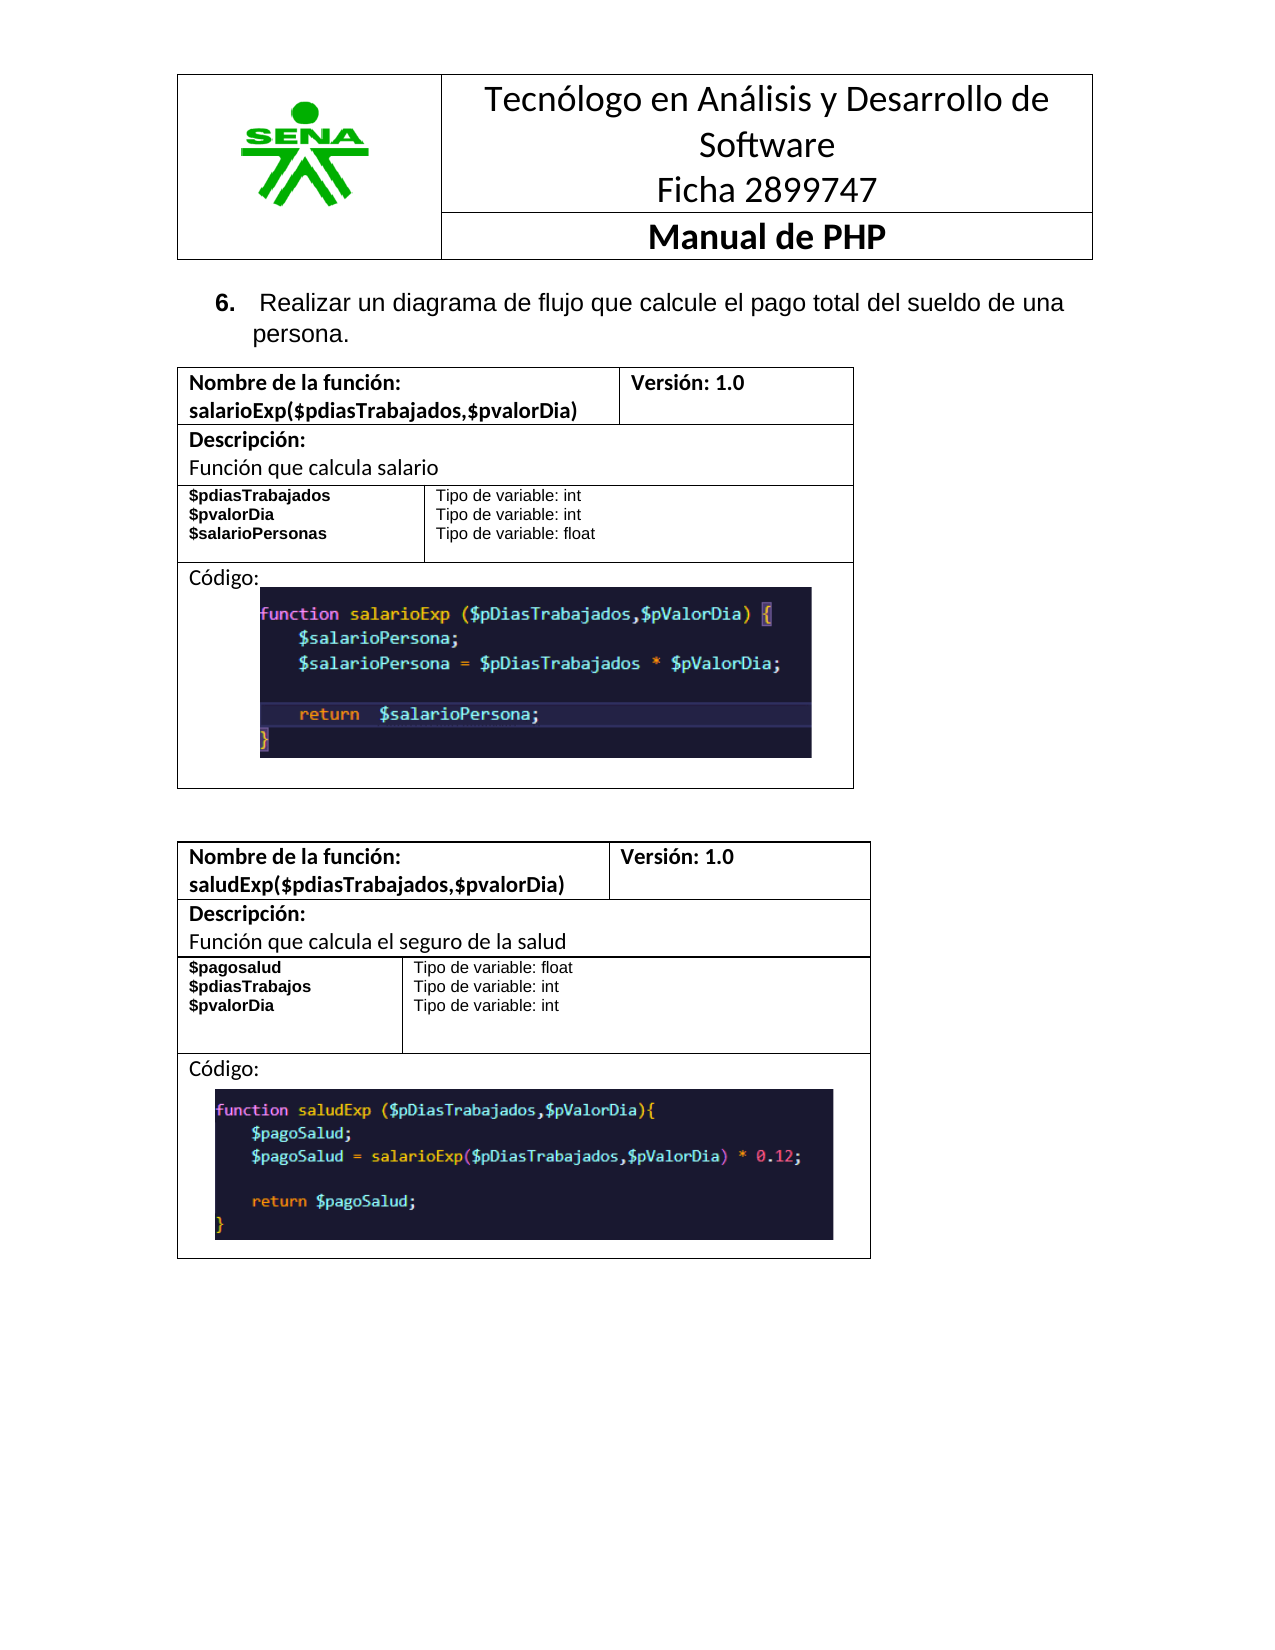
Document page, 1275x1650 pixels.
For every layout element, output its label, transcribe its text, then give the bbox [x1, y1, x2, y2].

table_header Versión: 1.0 [620, 368, 853, 424]
table_header Versión: 1.0 [610, 843, 870, 898]
table_cell Tipo de variable: float Tipo de variable: int Tipo de variable: int [403, 958, 870, 1053]
table_cell Descripción: Función que calcula salario [178, 425, 853, 484]
table_cell Tipo de variable: int Tipo de variable: int Tipo de variable: float [425, 486, 853, 562]
table_cell Código: [178, 563, 853, 787]
picture [223, 92, 383, 220]
table_cell $pdiasTrabajados $pvalorDia $salarioPersonas [178, 486, 424, 562]
table_cell Descripción: Función que calcula el seguro de la salud [178, 900, 870, 956]
table_header Nombre de la función: saludExp($pdiasTrabajados,$pvalorDia) [178, 843, 609, 898]
table_cell $pagosalud $pdiasTrabajos $pvalorDia [178, 958, 402, 1053]
list Realizar un diagrama de flujo que calcule el pago total del sueldo de una persona. [215, 288, 1098, 348]
table_header Nombre de la función: salarioExp($pdiasTrabajados,$pvalorDia) [178, 368, 619, 424]
table_cell Código: [178, 1054, 870, 1258]
